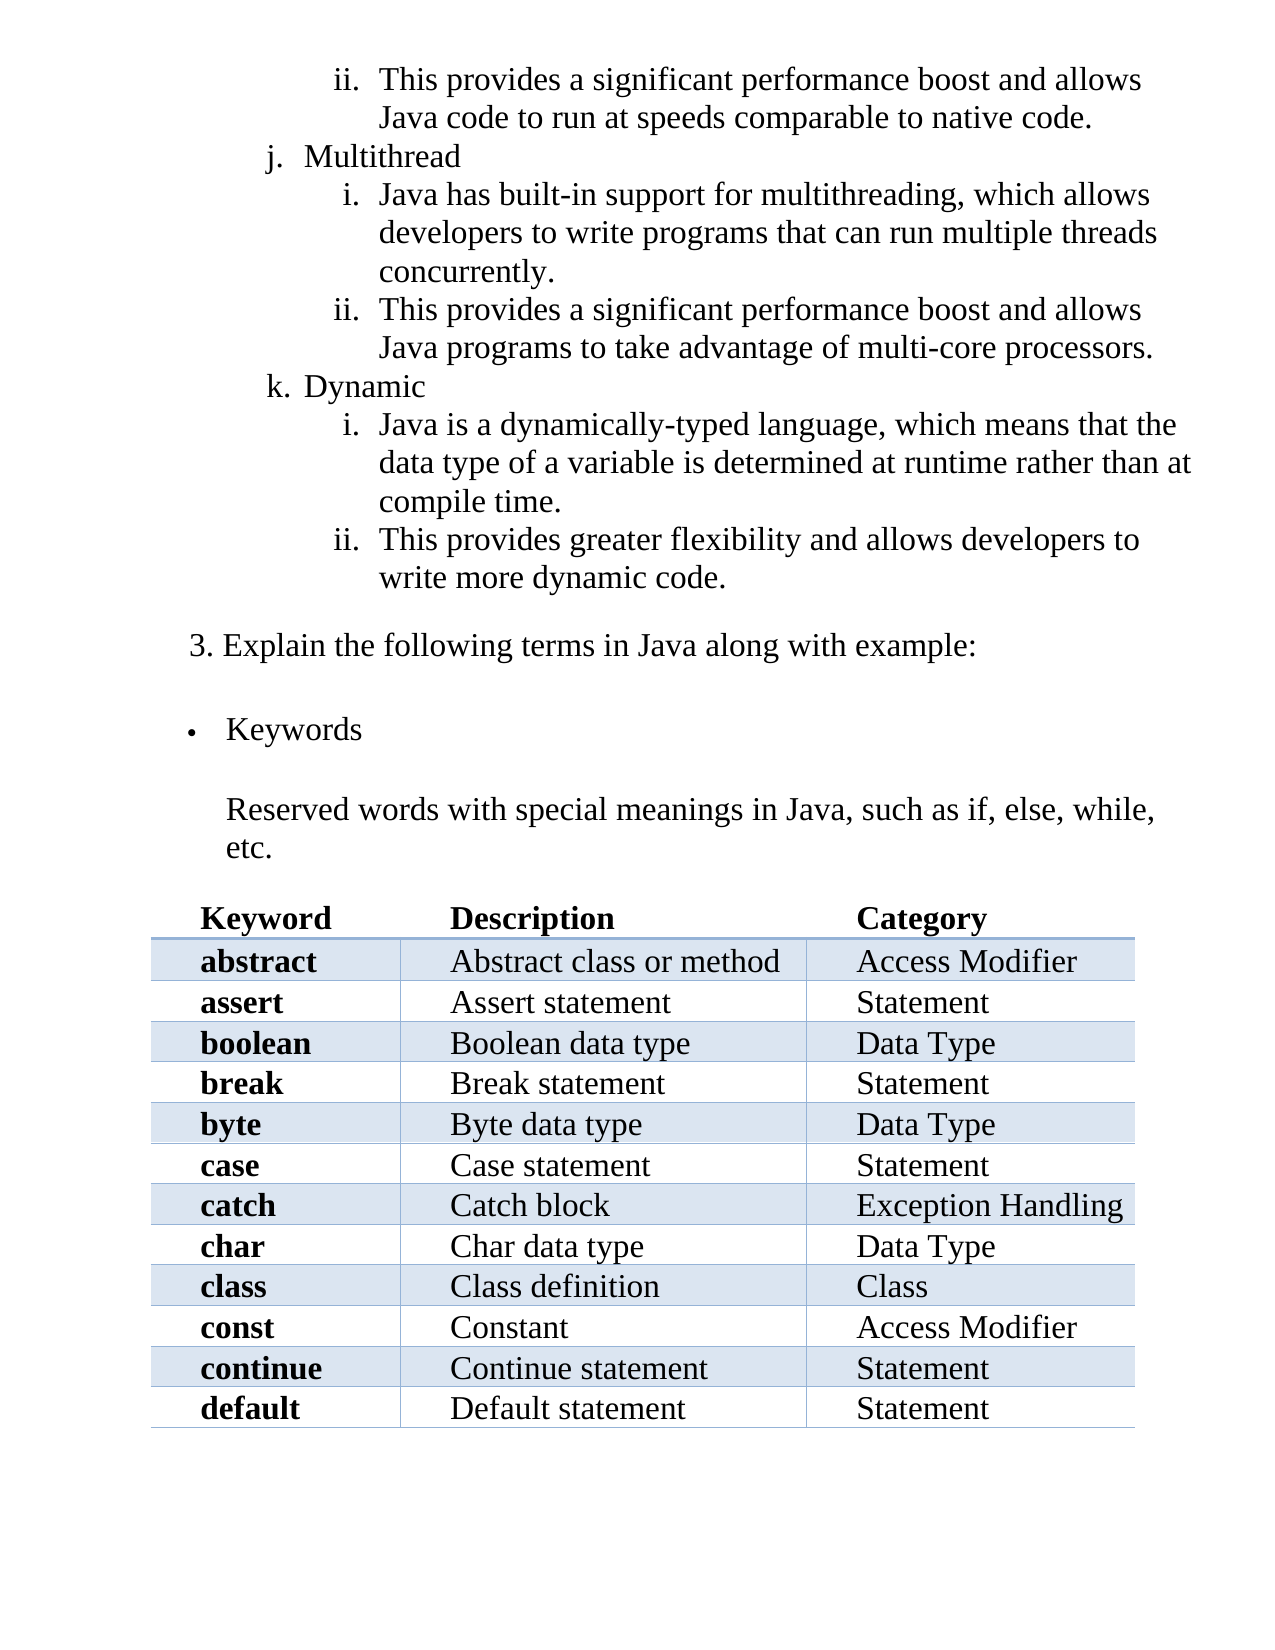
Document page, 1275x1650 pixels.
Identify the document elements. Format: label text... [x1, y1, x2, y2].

table_cell break [151, 1062, 400, 1102]
list Java is a dynamically-typed language, which means that the data type of a variable is determined at runtime rather than at compile time. [360, 404, 1200, 519]
table_cell Char data type [401, 1225, 806, 1264]
list This provides a significant performance boost and allows Java programs to take advantage of multi-core processors. [360, 289, 1200, 366]
text Reserved words with special meanings in Java, such as if, else, while, etc. [226, 789, 1200, 866]
table_cell Statement [807, 1387, 1135, 1427]
table_cell boolean [151, 1022, 400, 1061]
table_cell Break statement [401, 1062, 806, 1102]
table_cell Data Type [807, 1103, 1135, 1142]
list This provides greater flexibility and allows developers to write more dynamic code. [360, 519, 1200, 596]
table_header Category [806, 897, 1135, 937]
list Dynamic [266, 366, 1200, 404]
table_cell Default statement [401, 1387, 806, 1427]
table_cell Statement [807, 1144, 1135, 1183]
table_cell Case statement [401, 1144, 806, 1183]
table_cell Exception Handling [807, 1184, 1135, 1224]
table_cell Constant [401, 1306, 806, 1346]
list Multithread [266, 136, 1200, 174]
table_cell catch [151, 1184, 400, 1224]
text 3. Explain the following terms in Java along with example: [189, 625, 978, 664]
table_cell Access Modifier [807, 1306, 1135, 1346]
table_cell Statement [807, 1347, 1135, 1386]
table_cell case [151, 1144, 400, 1183]
table_cell default [151, 1387, 400, 1427]
list This provides a significant performance boost and allows Java code to run at speeds comparable to native code. [360, 59, 1200, 136]
table_cell Byte data type [401, 1103, 806, 1142]
table_cell class [151, 1265, 400, 1305]
table_cell Assert statement [401, 981, 806, 1021]
table_cell assert [151, 981, 400, 1021]
table_cell char [151, 1225, 400, 1264]
table_cell Continue statement [401, 1347, 806, 1386]
table_cell Class definition [401, 1265, 806, 1305]
list Java has built-in support for multithreading, which allows developers to write programs that can run multiple threads concurrently. [360, 174, 1200, 289]
table_cell Class [807, 1265, 1135, 1305]
list Keywords [188, 709, 1200, 748]
table_cell Access Modifier [807, 940, 1135, 980]
table_cell Data Type [807, 1022, 1135, 1061]
table_cell Statement [807, 981, 1135, 1021]
table_cell const [151, 1306, 400, 1346]
table_cell Boolean data type [401, 1022, 806, 1061]
table_header Description [400, 897, 806, 937]
table_cell Data Type [807, 1225, 1135, 1264]
table_cell continue [151, 1347, 400, 1386]
table_header Keyword [151, 897, 400, 937]
table_cell Abstract class or method [401, 940, 806, 980]
table_cell Statement [807, 1062, 1135, 1102]
table_cell abstract [151, 940, 400, 980]
table_cell byte [151, 1103, 400, 1142]
table_cell Catch block [401, 1184, 806, 1224]
